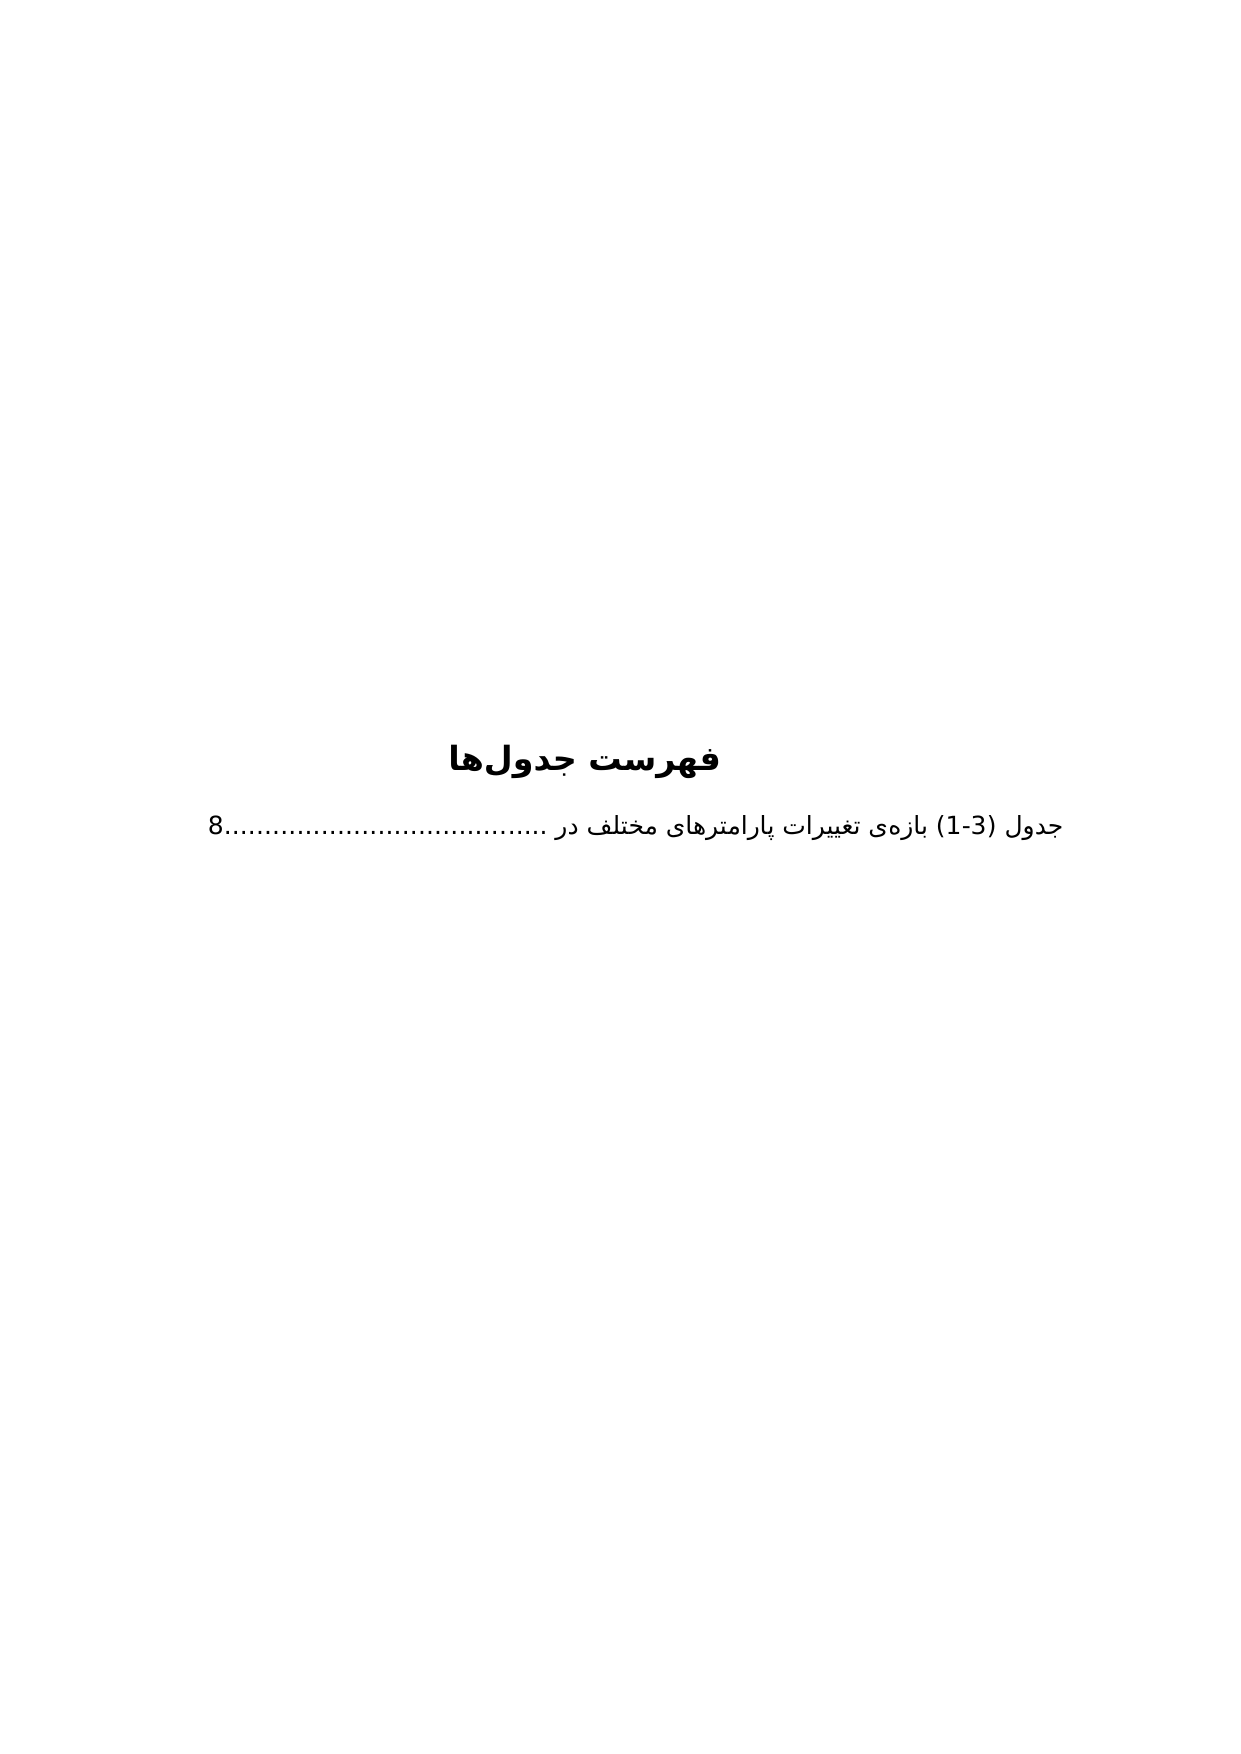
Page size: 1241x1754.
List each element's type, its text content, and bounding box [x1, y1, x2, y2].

text جدول (3-1) بازه‌ی تغييرات پارامترهای مختلف در ..... 8 [177, 811, 1063, 840]
text فهرست جدول‌ها [105, 739, 1063, 778]
